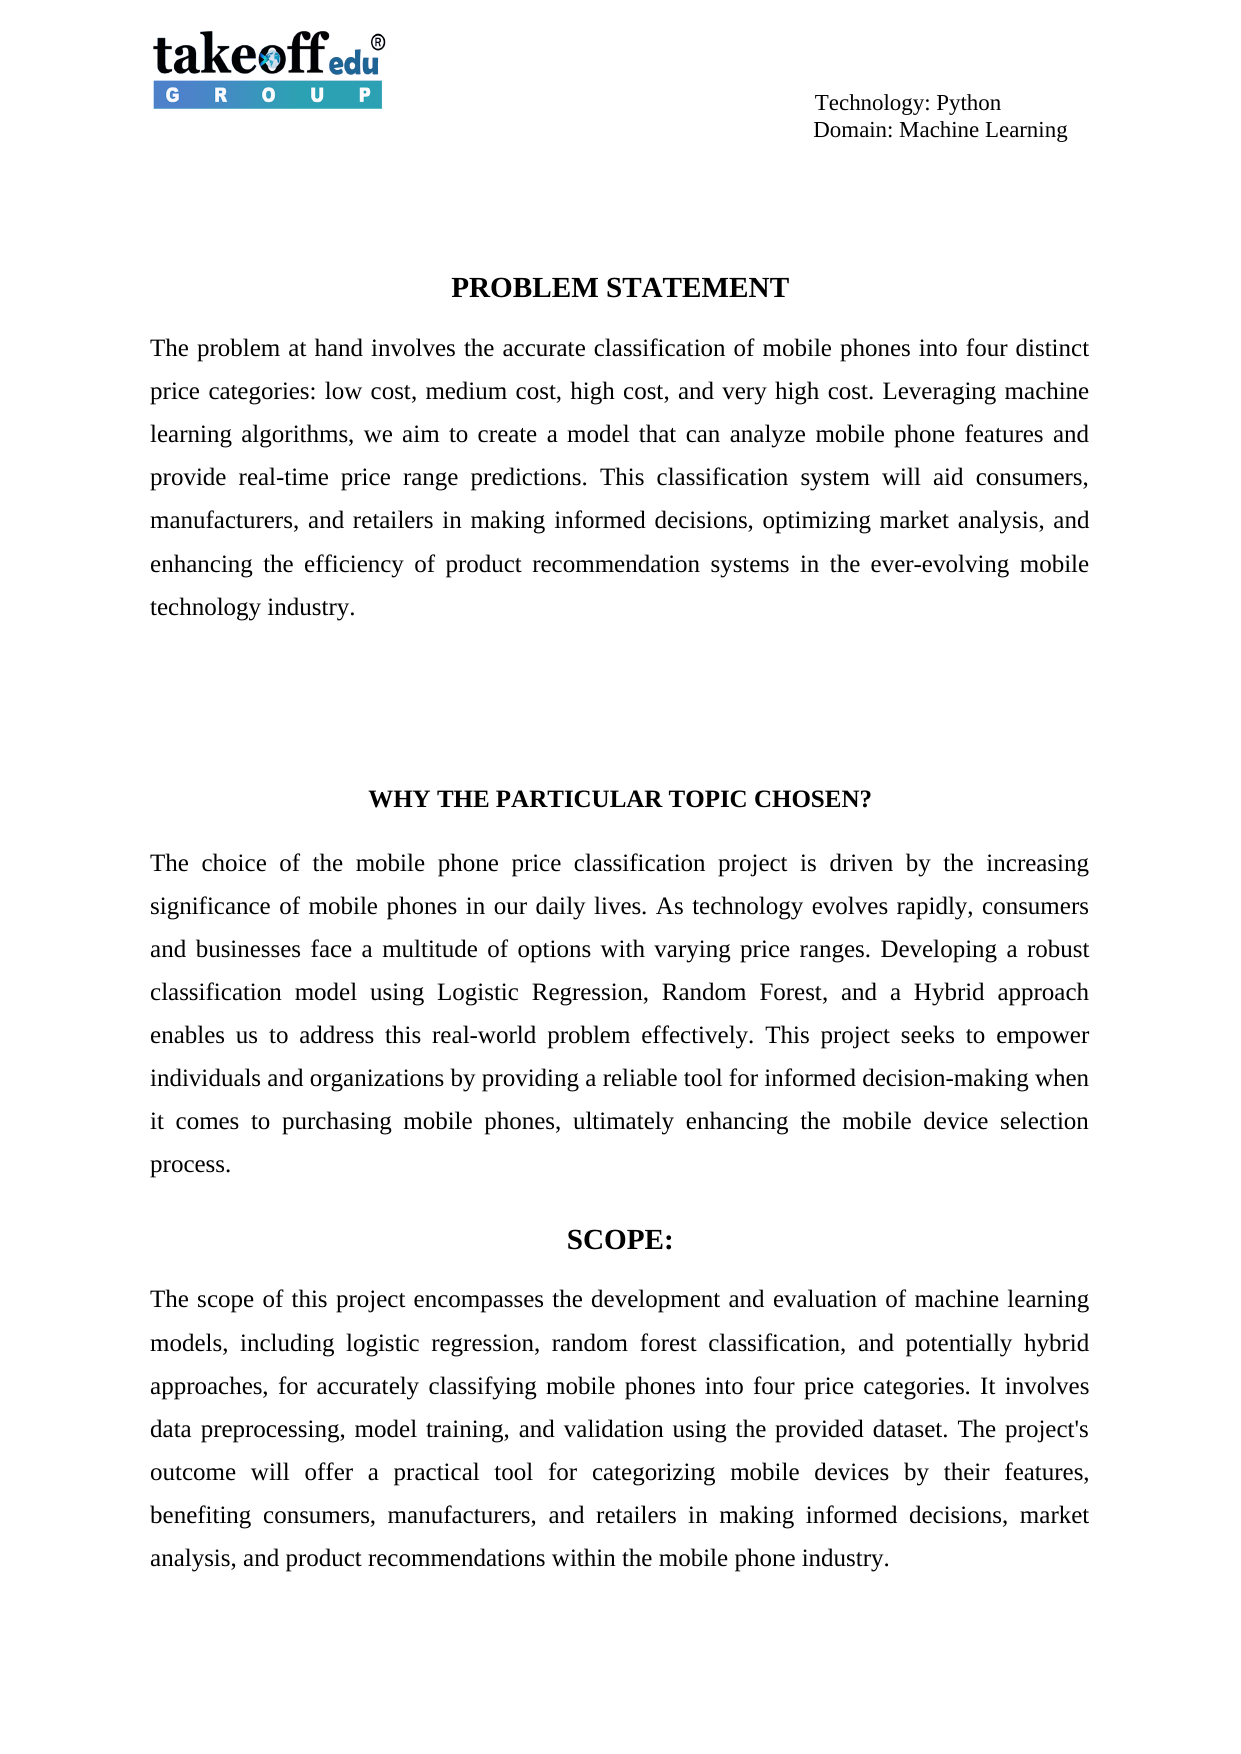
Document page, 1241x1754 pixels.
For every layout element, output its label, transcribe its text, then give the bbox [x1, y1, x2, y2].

text SCOPE: [150, 1222, 1090, 1255]
text The scope of this project encompasses the development and evaluation of machine learning models, including logistic regression, random forest classification, and potentially hybrid approaches, for accurately classifying mobile phones into four price categories. It involves data preprocessing, model training, and validation using the provided dataset. The project's outcome will offer a practical tool for categorizing mobile devices by their features, benefiting consumers, manufacturers, and retailers in making informed decisions, market analysis, and product recommendations within the mobile phone industry. [150, 1284, 1090, 1572]
text The problem at hand involves the accurate classification of mobile phones into four distinct price categories: low cost, medium cost, high cost, and very high cost. Leveraging machine learning algorithms, we aim to create a model that can analyze mobile phone features and provide real-time price range predictions. This classification system will aid consumers, manufacturers, and retailers in making informed decisions, optimizing market analysis, and enhancing the efficiency of product recommendation systems in the ever-evolving mobile technology industry. [150, 333, 1090, 621]
text WHY THE PARTICULAR TOPIC CHOSEN? [150, 784, 1090, 812]
text PROBLEM STATEMENT [150, 270, 1090, 304]
text The choice of the mobile phone price classification project is driven by the increasing significance of mobile phones in our daily lives. As technology evolves rapidly, consumers and businesses face a multitude of options with varying price ranges. Developing a robust classification model using Logistic Regression, Random Forest, and a Hybrid approach enables us to address this real-world problem effectively. This project seeks to empower individuals and organizations by providing a reliable tool for informed decision-making when it comes to purchasing mobile phones, ultimately enhancing the mobile device selection process. [150, 848, 1090, 1178]
picture [150, 29, 392, 111]
